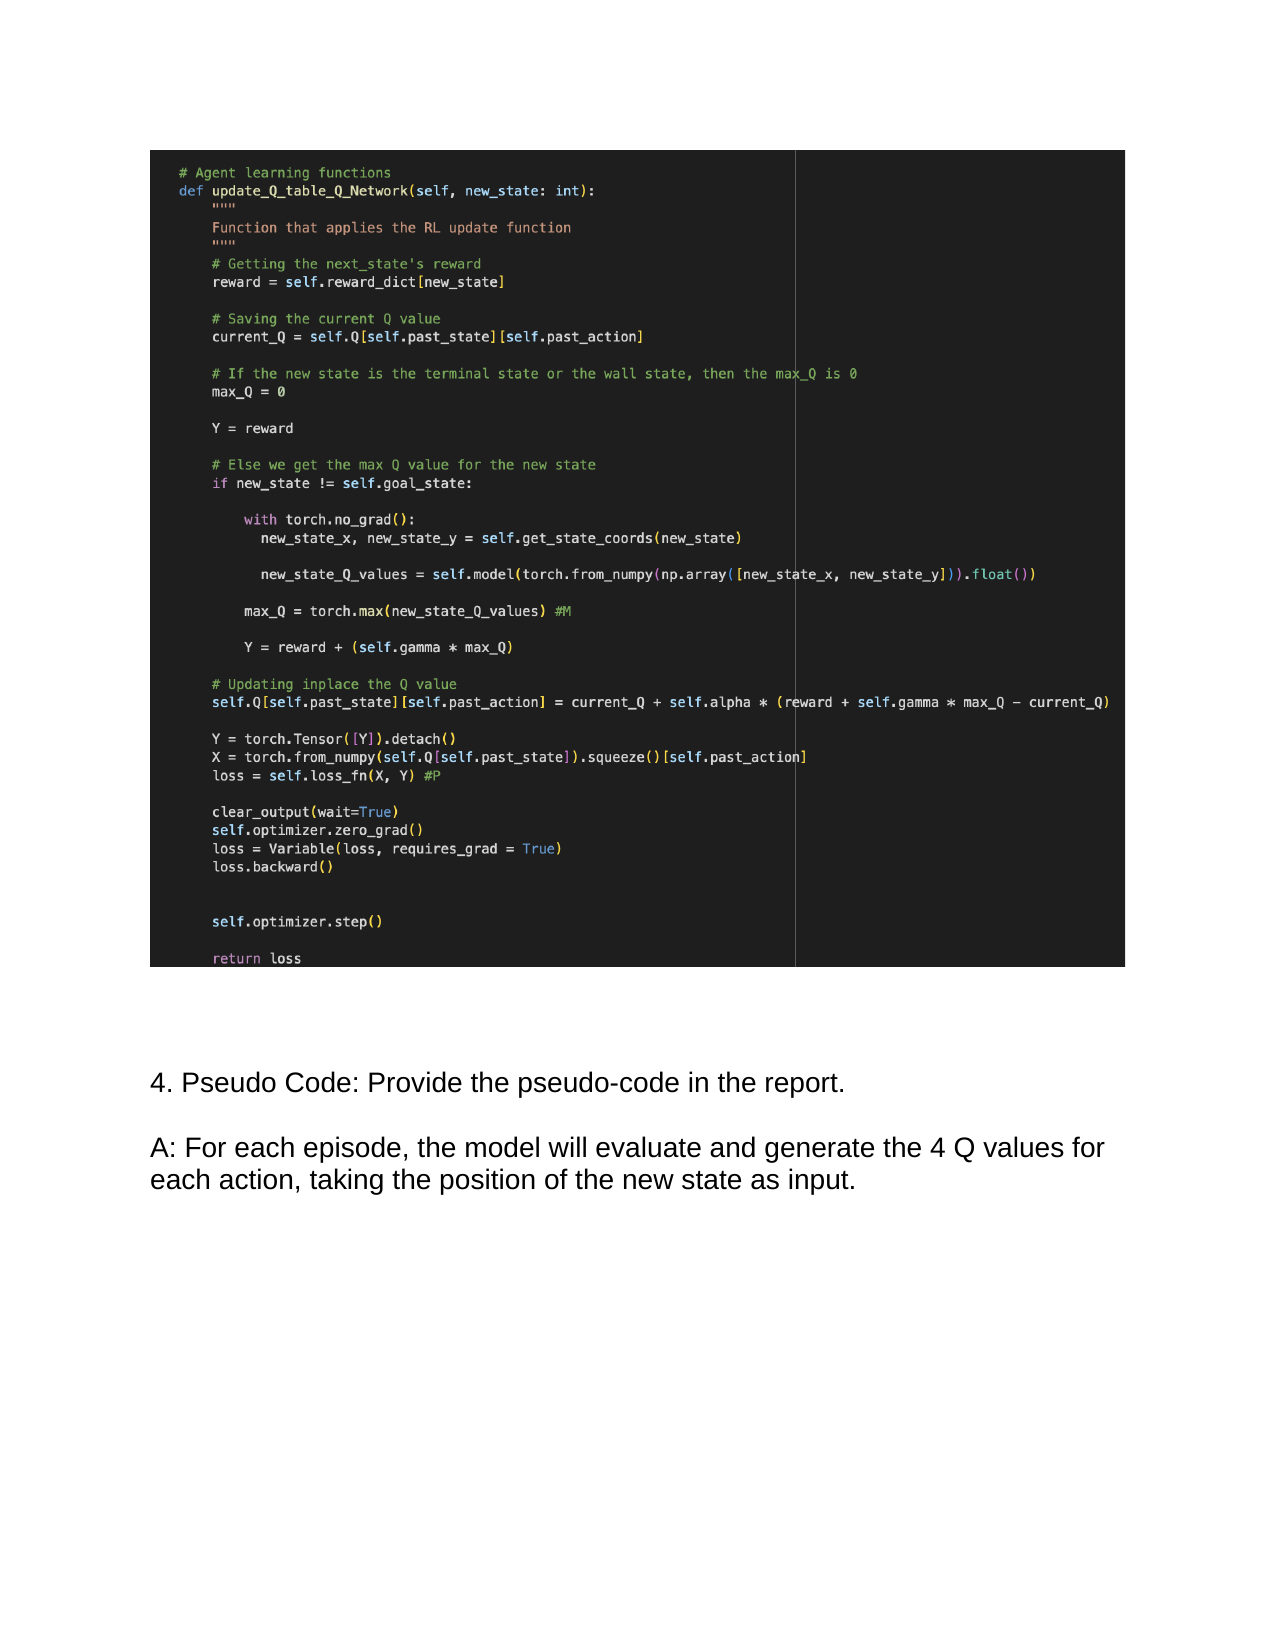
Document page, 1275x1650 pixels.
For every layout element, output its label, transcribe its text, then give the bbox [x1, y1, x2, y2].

picture [150, 150, 1125, 967]
text 4. Pseudo Code: Provide the pseudo-code in the report. [150, 1032, 1125, 1098]
text A: For each episode, the model will evaluate and generate the 4 Q values for each action, taking the position of the new state as input. [150, 1131, 1125, 1195]
